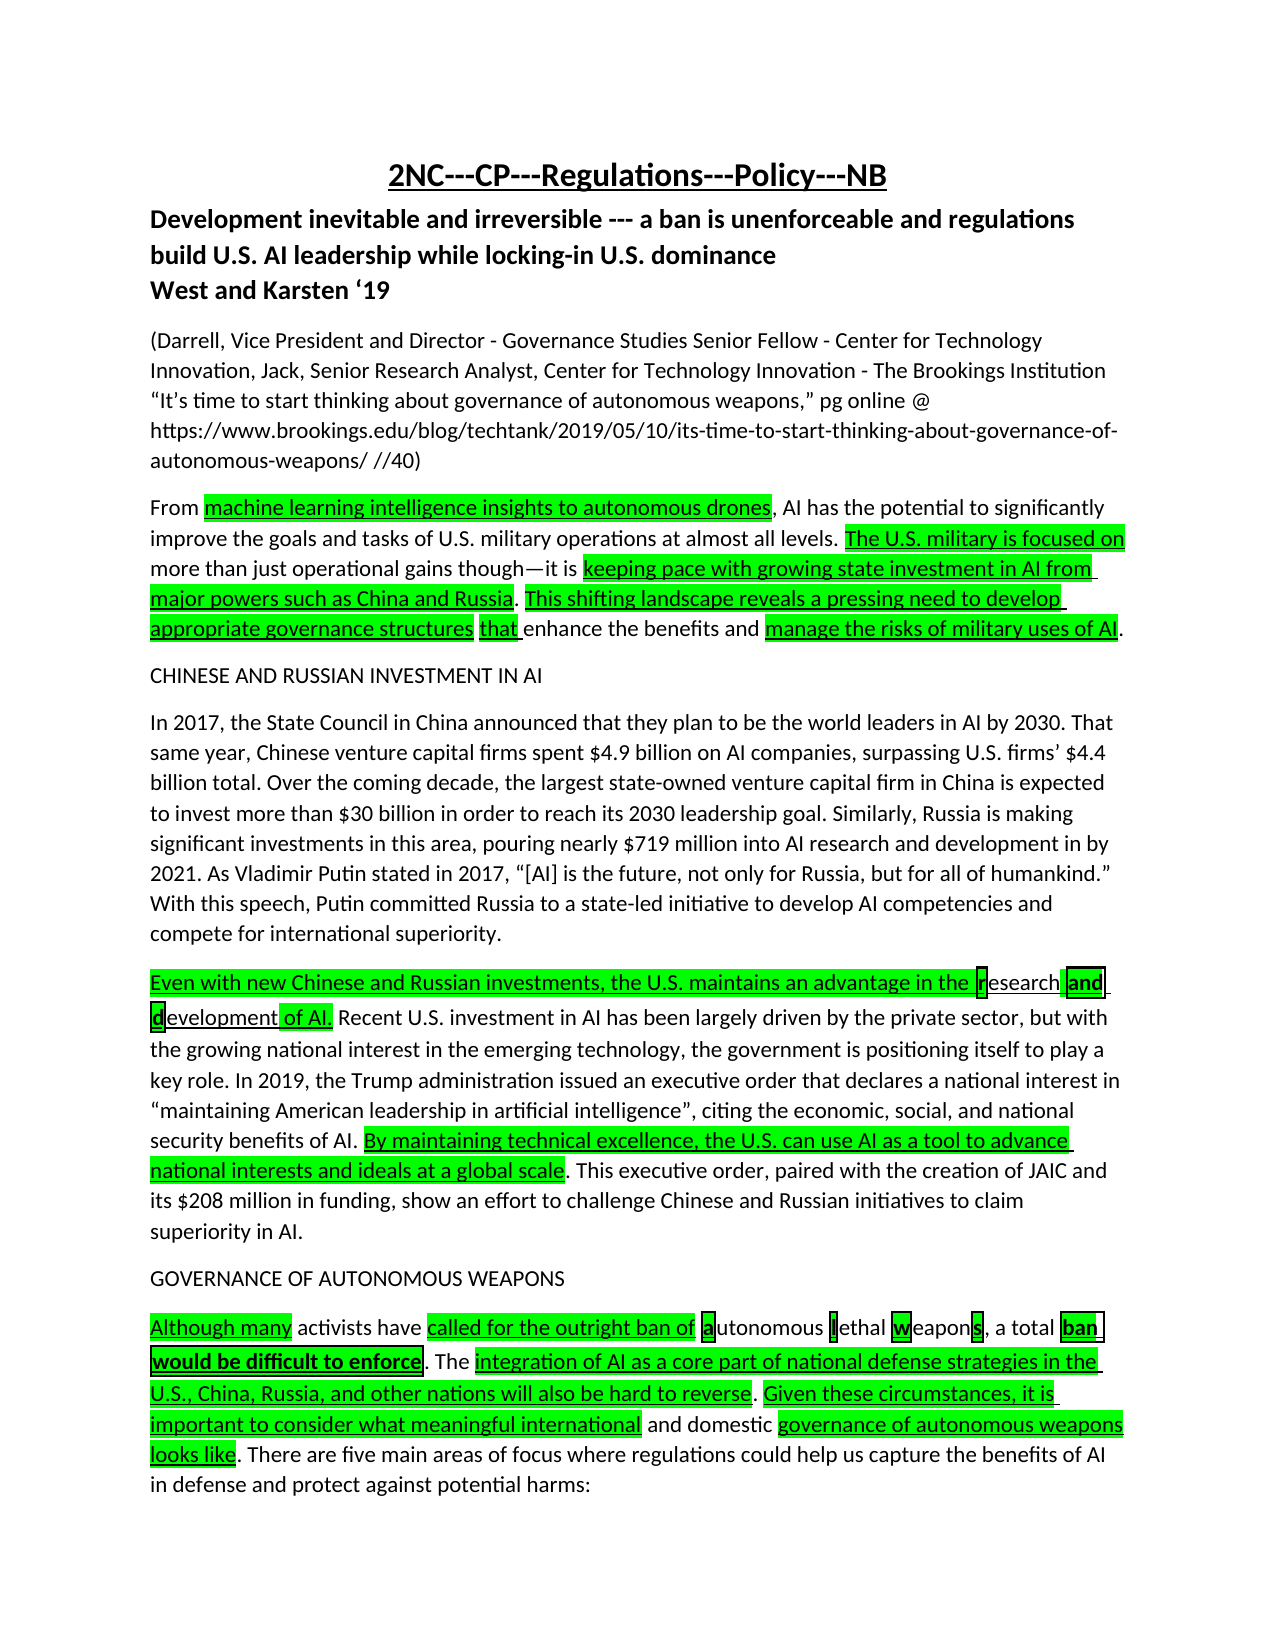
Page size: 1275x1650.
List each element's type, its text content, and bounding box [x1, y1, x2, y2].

text GOVERNANCE OF AUTONOMOUS WEAPONS [150, 1264, 1125, 1292]
subtitle 2NC---CP---Regulations---Policy---NB [150, 154, 1125, 195]
text From machine learning intelligence insights to autonomous drones, AI has the potential to significantly improve the goals and tasks of U.S. military operations at almost all levels. The U.S. military is focused on more than just operational gains though—it is keeping pace with growing state investment in AI from major powers such as China and Russia. This shifting landscape reveals a pressing need to develop appropriate governance structures that enhance the benefits and manage the risks of military uses of AI. [150, 493, 1125, 642]
text Development inevitable and irreversible --- a ban is unenforceable and regulations build U.S. AI leadership while locking-in U.S. dominance [150, 202, 1125, 271]
text (Darrell, Vice President and Director - Governance Studies Senior Fellow - Center for Technology Innovation, Jack, Senior Research Analyst, Center for Technology Innovation - The Brookings Institution “It’s time to start thinking about governance of autonomous weapons,” pg online @ https://www.brookings.edu/blog/techtank/2019/05/10/its-time-to-start-thinking-about-governance-of-autonomous-weapons/ //40) [150, 326, 1125, 475]
text Even with new Chinese and Russian investments, the U.S. maintains an advantage in the research and development of AI. Recent U.S. investment in AI has been largely driven by the private sector, but with the growing national interest in the emerging technology, the government is positioning itself to play a key role. In 2019, the Trump administration issued an executive order that declares a national interest in “maintaining American leadership in artificial intelligence”, citing the economic, social, and national security benefits of AI. By maintaining technical excellence, the U.S. can use AI as a tool to advance national interests and ideals at a global scale. This executive order, paired with the creation of JAIC and its $208 million in funding, show an effort to challenge Chinese and Russian initiatives to claim superiority in AI. [150, 966, 1125, 1245]
text CHINESE AND RUSSIAN INVESTMENT IN AI [150, 661, 1125, 689]
text Although many activists have called for the outright ban of autonomous lethal weapons, a total ban would be difficult to enforce. The integration of AI as a core part of national defense strategies in the U.S., China, Russia, and other nations will also be hard to reverse. Given these circumstances, it is important to consider what meaningful international and domestic governance of autonomous weapons looks like. There are five main areas of focus where regulations could help us capture the benefits of AI in defense and protect against potential harms: [150, 1311, 1125, 1498]
text West and Karsten ‘19 [150, 273, 1125, 307]
text In 2017, the State Council in China announced that they plan to be the world leaders in AI by 2030. That same year, Chinese venture capital firms spent $4.9 billion on AI companies, surpassing U.S. firms’ $4.4 billion total. Over the coming decade, the largest state-owned venture capital firm in China is expected to invest more than $30 billion in order to reach its 2030 leadership goal. Similarly, Russia is making significant investments in this area, pouring nearly $719 million into AI research and development in by 2021. As Vladimir Putin stated in 2017, “[AI] is the future, not only for Russia, but for all of humankind.” With this speech, Putin committed Russia to a state-led initiative to develop AI competencies and compete for international superiority. [150, 708, 1125, 948]
